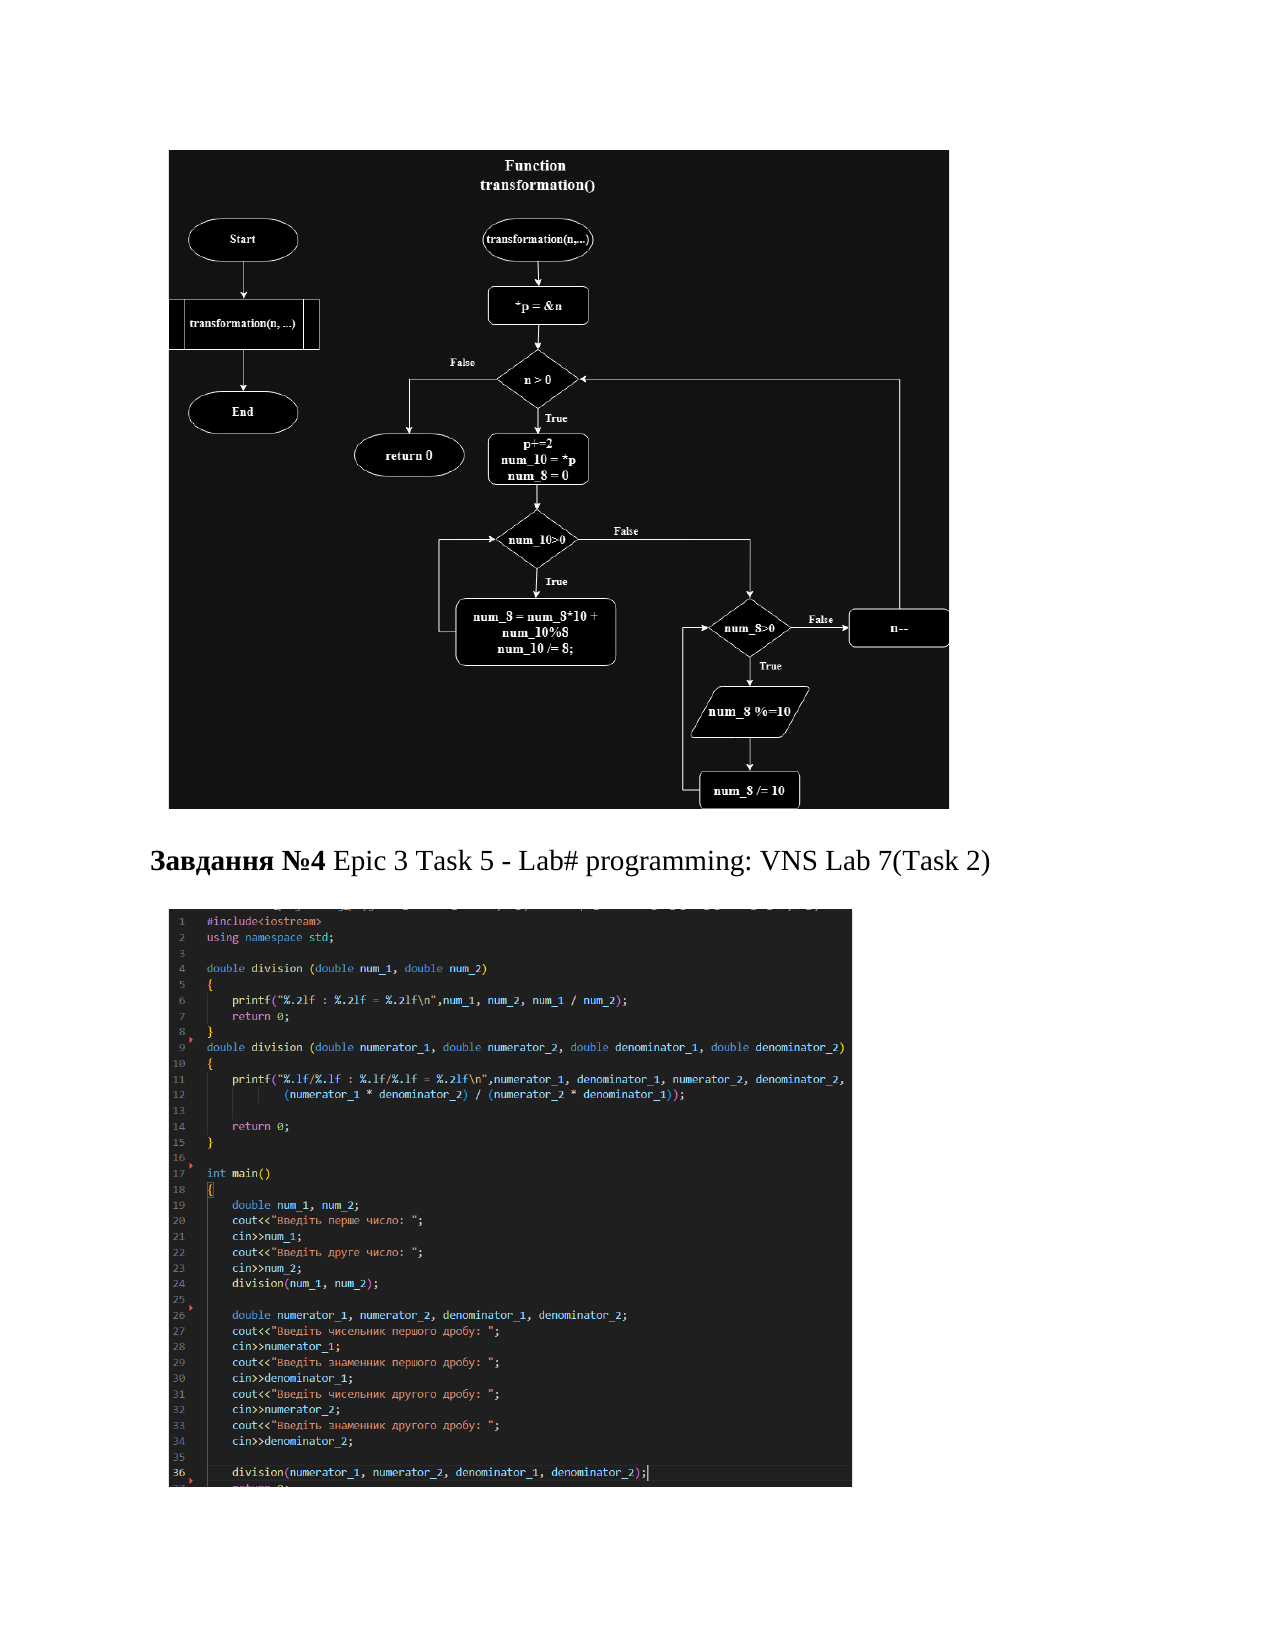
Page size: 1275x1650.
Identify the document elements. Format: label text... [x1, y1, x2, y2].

text Завдання №4 Epic 3 Task 5 - Lab# programming: VNS Lab 7(Task 2) [150, 843, 1125, 876]
